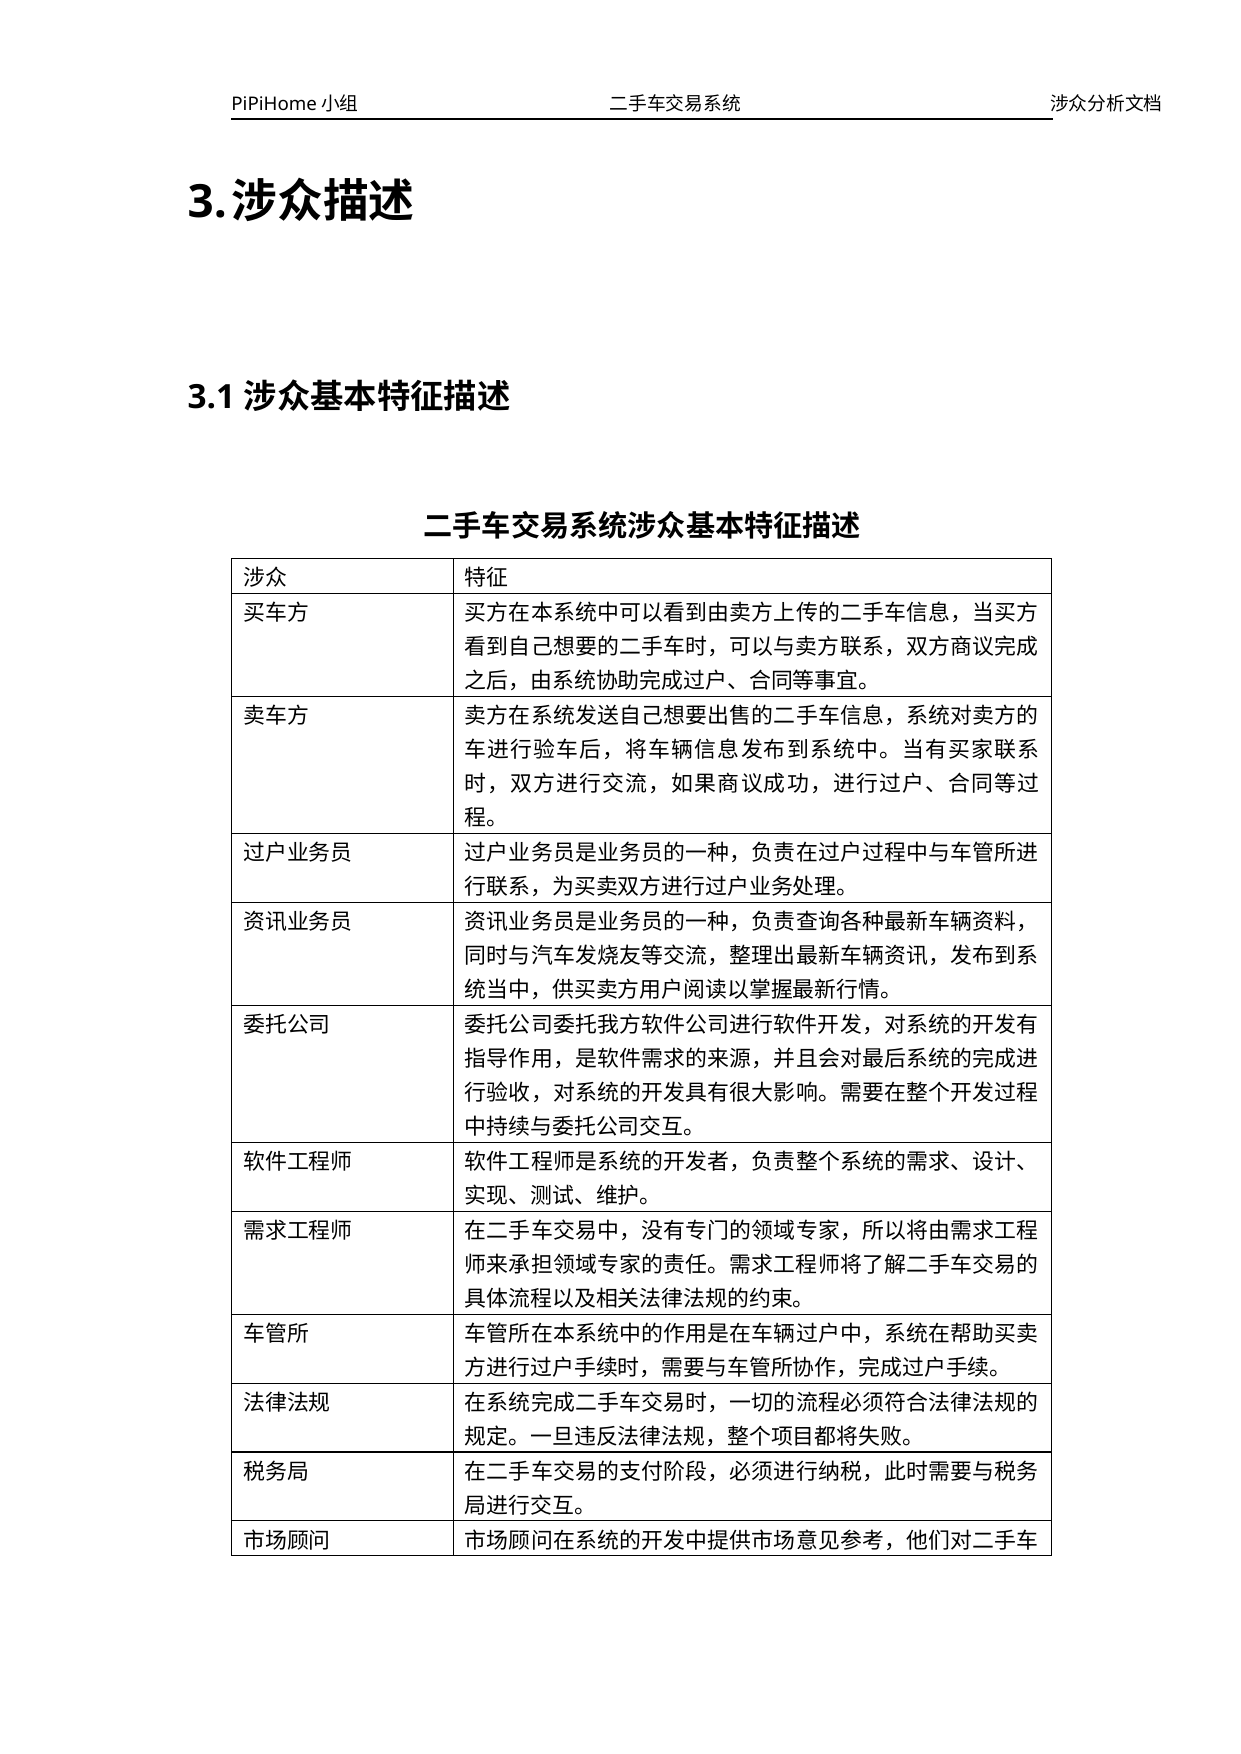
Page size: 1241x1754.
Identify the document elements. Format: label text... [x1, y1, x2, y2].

table_cell 软件工程师是系统的开发者，负责整个系统的需求、设计、实现、测试、维护。 [454, 1143, 1051, 1211]
table_cell 软件工程师 [232, 1143, 453, 1211]
table_cell 需求工程师 [232, 1212, 453, 1313]
table_cell 车管所 [232, 1315, 453, 1382]
table_cell 资讯业务员 [232, 903, 453, 1005]
table_cell 在系统完成二手车交易时，一切的流程必须符合法律法规的规定。一旦违反法律法规，整个项目都将失败。 [454, 1384, 1051, 1451]
table_cell 税务局 [232, 1453, 453, 1520]
text 二手车交易系统涉众基本特征描述 [231, 490, 1053, 558]
table_cell 资讯业务员是业务员的一种，负责查询各种最新车辆资料，同时与汽车发烧友等交流，整理出最新车辆资讯，发布到系统当中，供买卖方用户阅读以掌握最新行情。 [454, 903, 1051, 1005]
table_cell 过户业务员是业务员的一种，负责在过户过程中与车管所进行联系，为买卖双方进行过户业务处理。 [454, 834, 1051, 902]
table_cell 车管所在本系统中的作用是在车辆过户中，系统在帮助买卖方进行过户手续时，需要与车管所协作，完成过户手续。 [454, 1315, 1051, 1382]
table_cell 委托公司委托我方软件公司进行软件开发，对系统的开发有指导作用，是软件需求的来源，并且会对最后系统的完成进行验收，对系统的开发具有很大影响。需要在整个开发过程中持续与委托公司交互。 [454, 1006, 1051, 1142]
table_cell 委托公司 [232, 1006, 453, 1142]
table_cell 在二手车交易中，没有专门的领域专家，所以将由需求工程师来承担领域专家的责任。需求工程师将了解二手车交易的具体流程以及相关法律法规的约束。 [454, 1212, 1051, 1313]
table_cell 在二手车交易的支付阶段，必须进行纳税，此时需要与税务局进行交互。 [454, 1453, 1051, 1520]
table_cell 卖方在系统发送自己想要出售的二手车信息，系统对卖方的车进行验车后，将车辆信息发布到系统中。当有买家联系时，双方进行交流，如果商议成功，进行过户、合同等过程。 [454, 697, 1051, 833]
table_cell 市场顾问 [232, 1521, 453, 1555]
table_cell 过户业务员 [232, 834, 453, 902]
subtitle 涉众描述 [187, 164, 1053, 232]
table_cell 买车方 [232, 594, 453, 696]
table_cell 法律法规 [232, 1384, 453, 1451]
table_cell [454, 1521, 1051, 1555]
table_header 涉众 [232, 559, 453, 593]
table_cell 买方在本系统中可以看到由卖方上传的二手车信息，当买方看到自己想要的二手车时，可以与卖方联系，双方商议完成之后，由系统协助完成过户、合同等事宜。 [454, 594, 1051, 696]
table_header 特征 [454, 559, 1051, 593]
table_cell 卖车方 [232, 697, 453, 833]
subtitle 3.1 涉众基本特征描述 [187, 360, 1053, 428]
